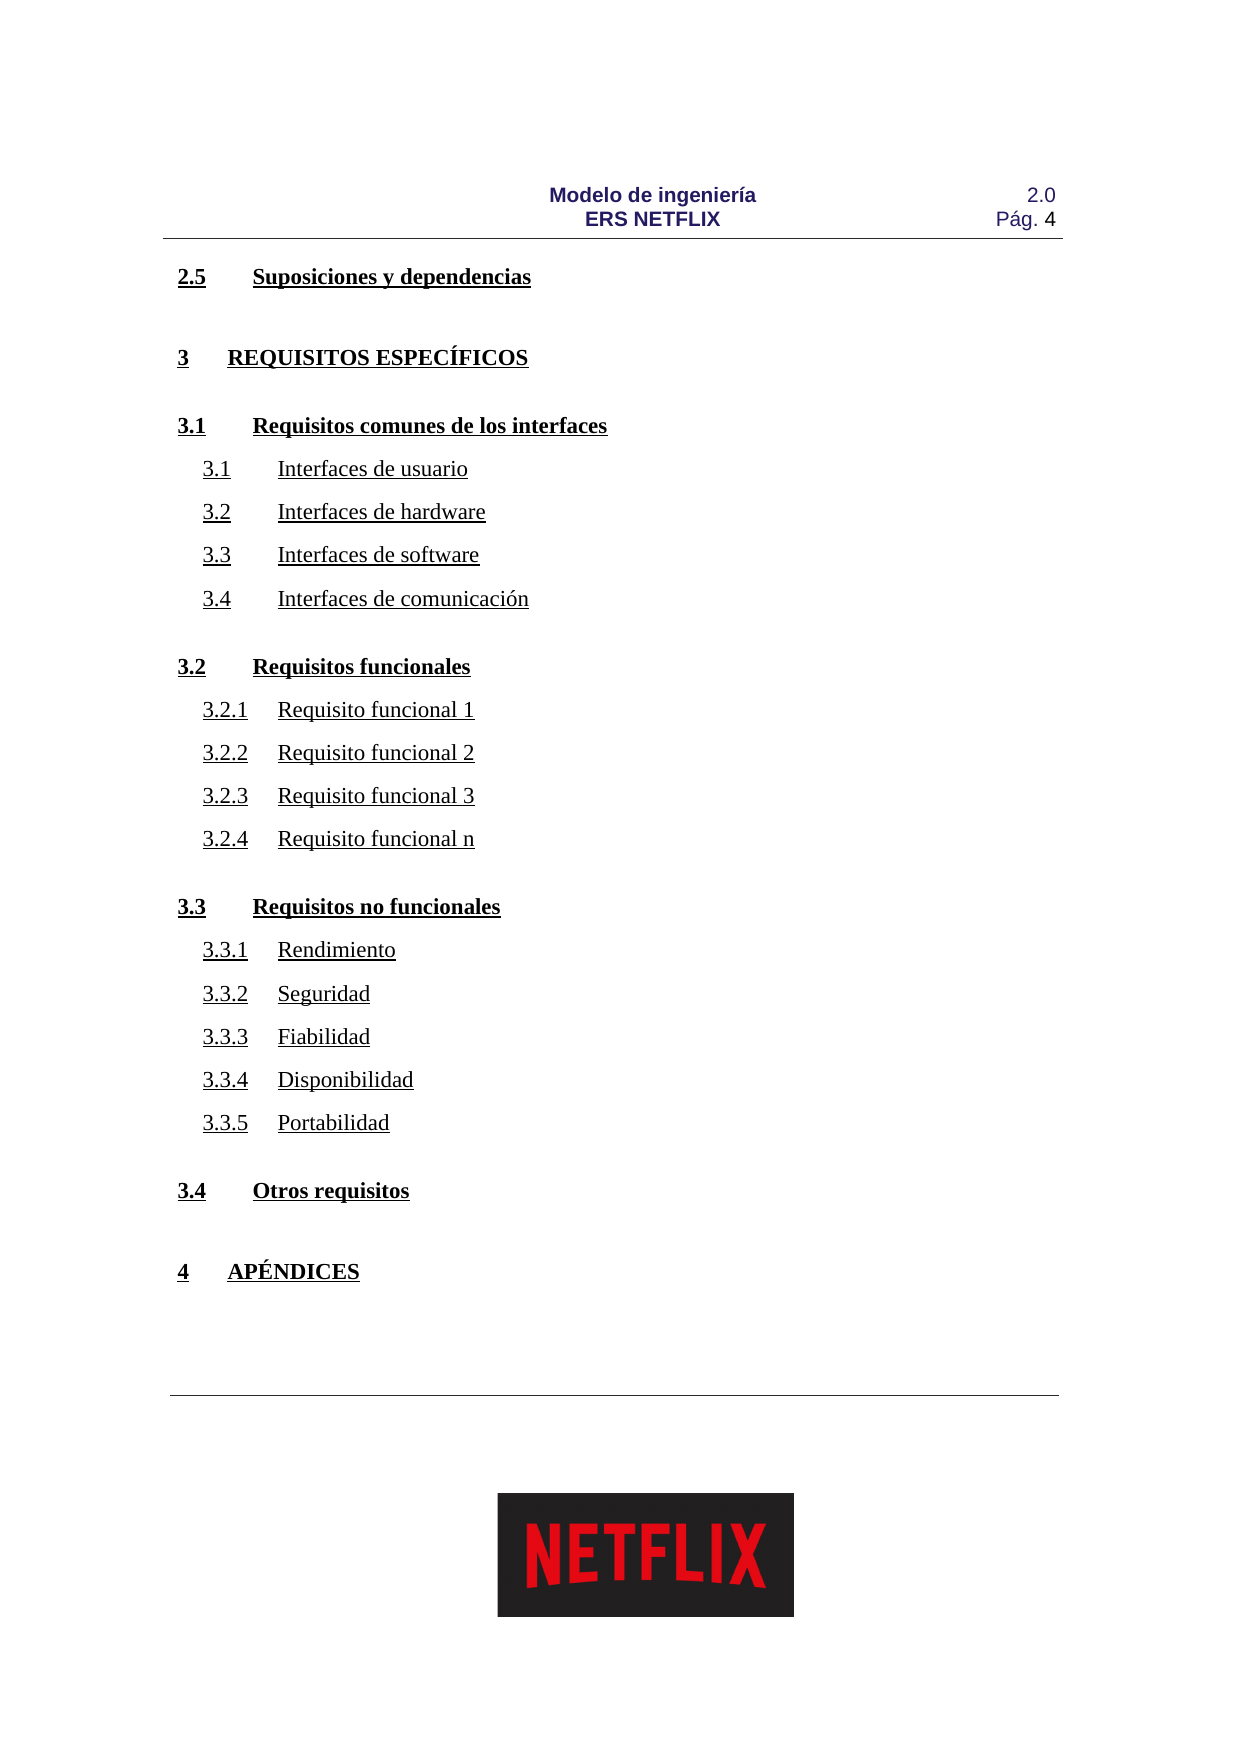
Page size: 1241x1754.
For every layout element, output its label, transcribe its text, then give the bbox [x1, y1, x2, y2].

text 3.2.3 Requisito funcional 3 [202, 782, 1063, 808]
text 3.2.2 Requisito funcional 2 [202, 739, 1063, 765]
text 3.2 Requisitos funcionales [177, 653, 1063, 679]
text 3.4 Otros requisitos [177, 1177, 1063, 1203]
text 3.2.1 Requisito funcional 1 [202, 696, 1063, 722]
text 3.3 Interfaces de software [202, 541, 1063, 568]
text 3.3.3 Fiabilidad [202, 1023, 1063, 1049]
text 3.3.2 Seguridad [202, 979, 1063, 1006]
text 3.3.5 Portabilidad [202, 1109, 1063, 1135]
text 3.3.4 Disponibilidad [202, 1066, 1063, 1092]
text 4 APÉNDICES [177, 1258, 1063, 1284]
picture [497, 1493, 794, 1616]
text 3.2 Interfaces de hardware [202, 498, 1063, 525]
text 3.3 Requisitos no funcionales [177, 893, 1063, 920]
text 3.1 Requisitos comunes de los interfaces [177, 412, 1063, 438]
text 3.1 Interfaces de usuario [202, 455, 1063, 482]
text 2.5 Suposiciones y dependencias [177, 263, 1063, 290]
text 3 REQUISITOS ESPECÍFICOS [177, 344, 1063, 370]
text 3.4 Interfaces de comunicación [202, 584, 1063, 611]
text 3.3.1 Rendimiento [202, 936, 1063, 963]
text 3.2.4 Requisito funcional n [202, 825, 1063, 852]
